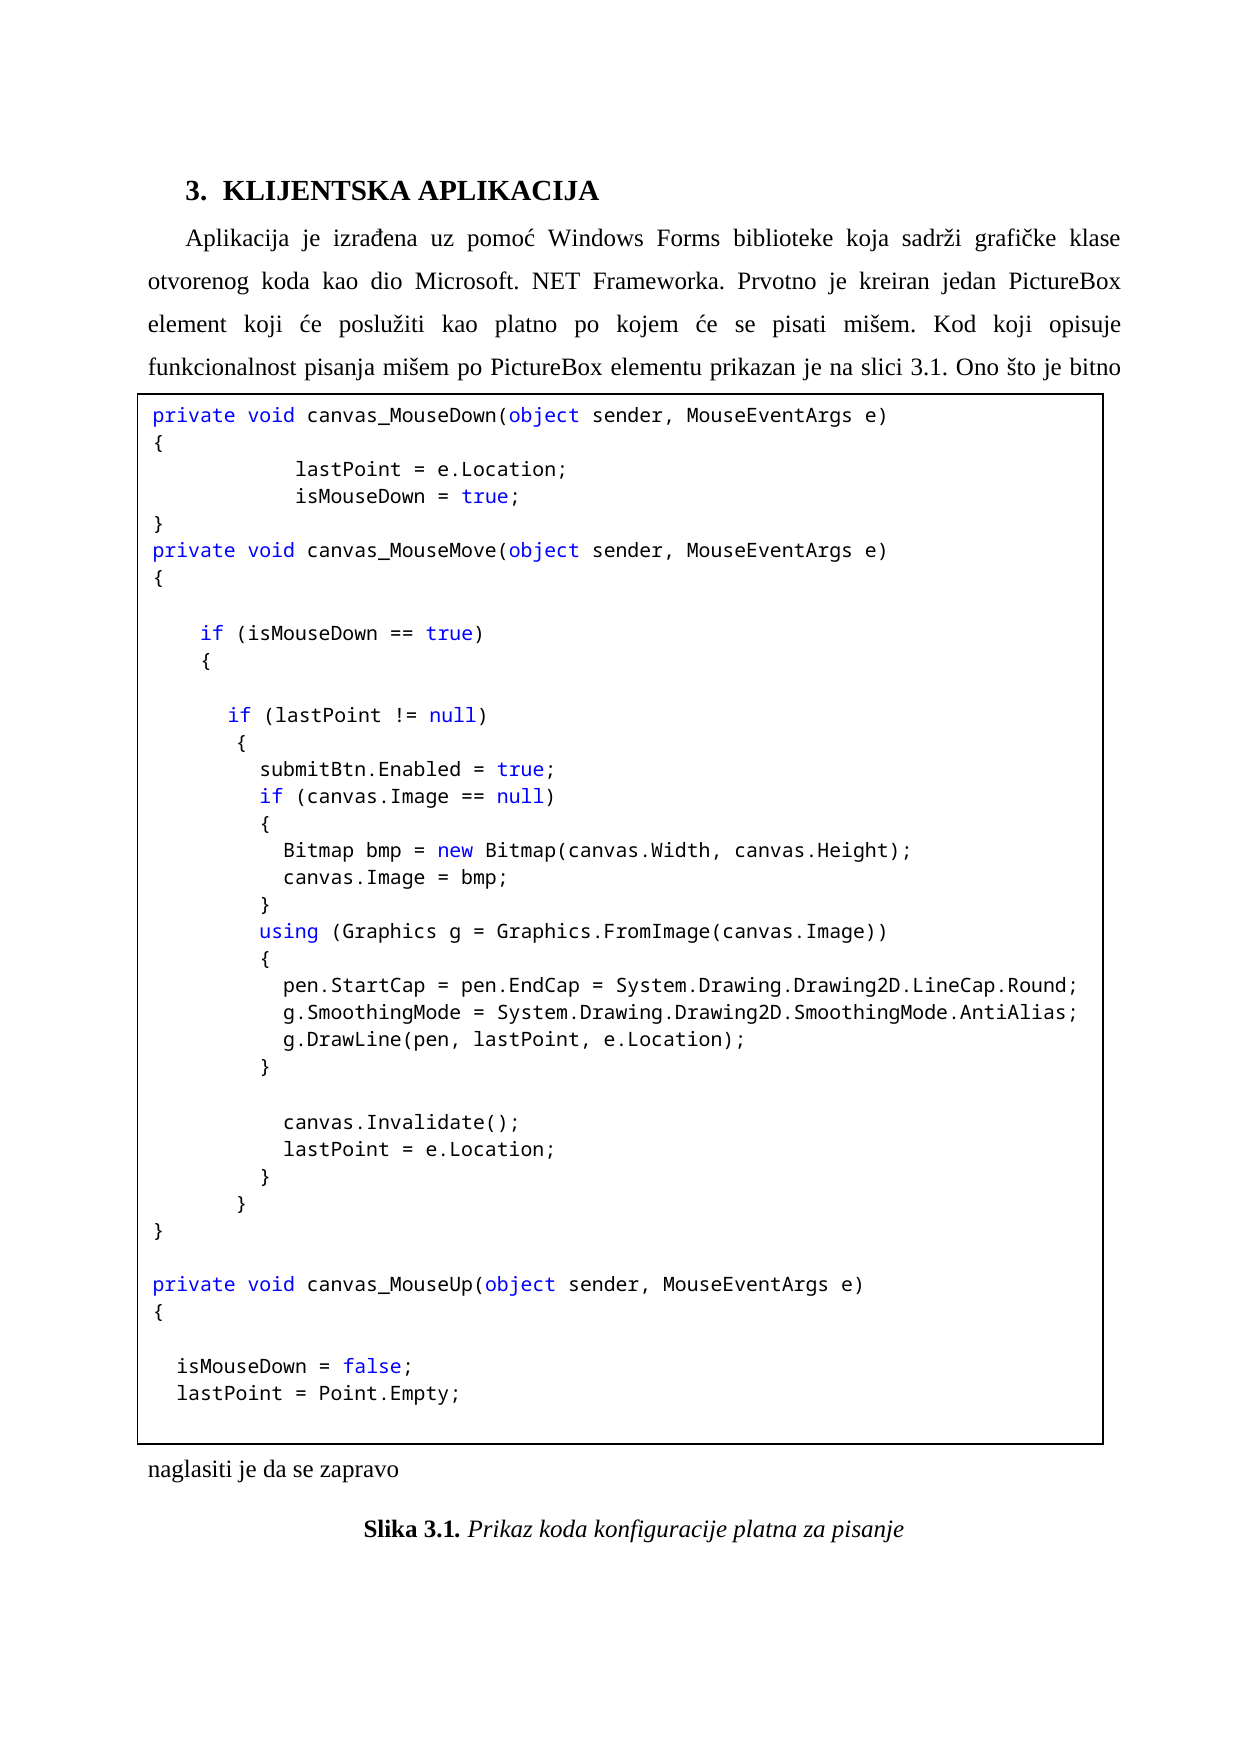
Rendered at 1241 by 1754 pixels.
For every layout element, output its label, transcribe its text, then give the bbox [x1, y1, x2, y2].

text Aplikacija je izrađena uz pomoć Windows Forms biblioteke koja sadrži grafičke klase otvorenog koda kao dio Microsoft. NET Frameworka. Prvotno je kreiran jedan PictureBox element koji će poslužiti kao platno po kojem će se pisati mišem. Kod koji opisuje funkcionalnost pisanja mišem po PictureBox elementu prikazan je na slici 3.1. Ono što je bitno naglasiti je da se zapravo [148, 223, 1122, 1483]
subtitle KLIJENTSKA APLIKACIJA [185, 173, 1122, 206]
text Slika 3.1. Prikaz koda konfiguracije platna za pisanje [148, 1514, 1122, 1543]
